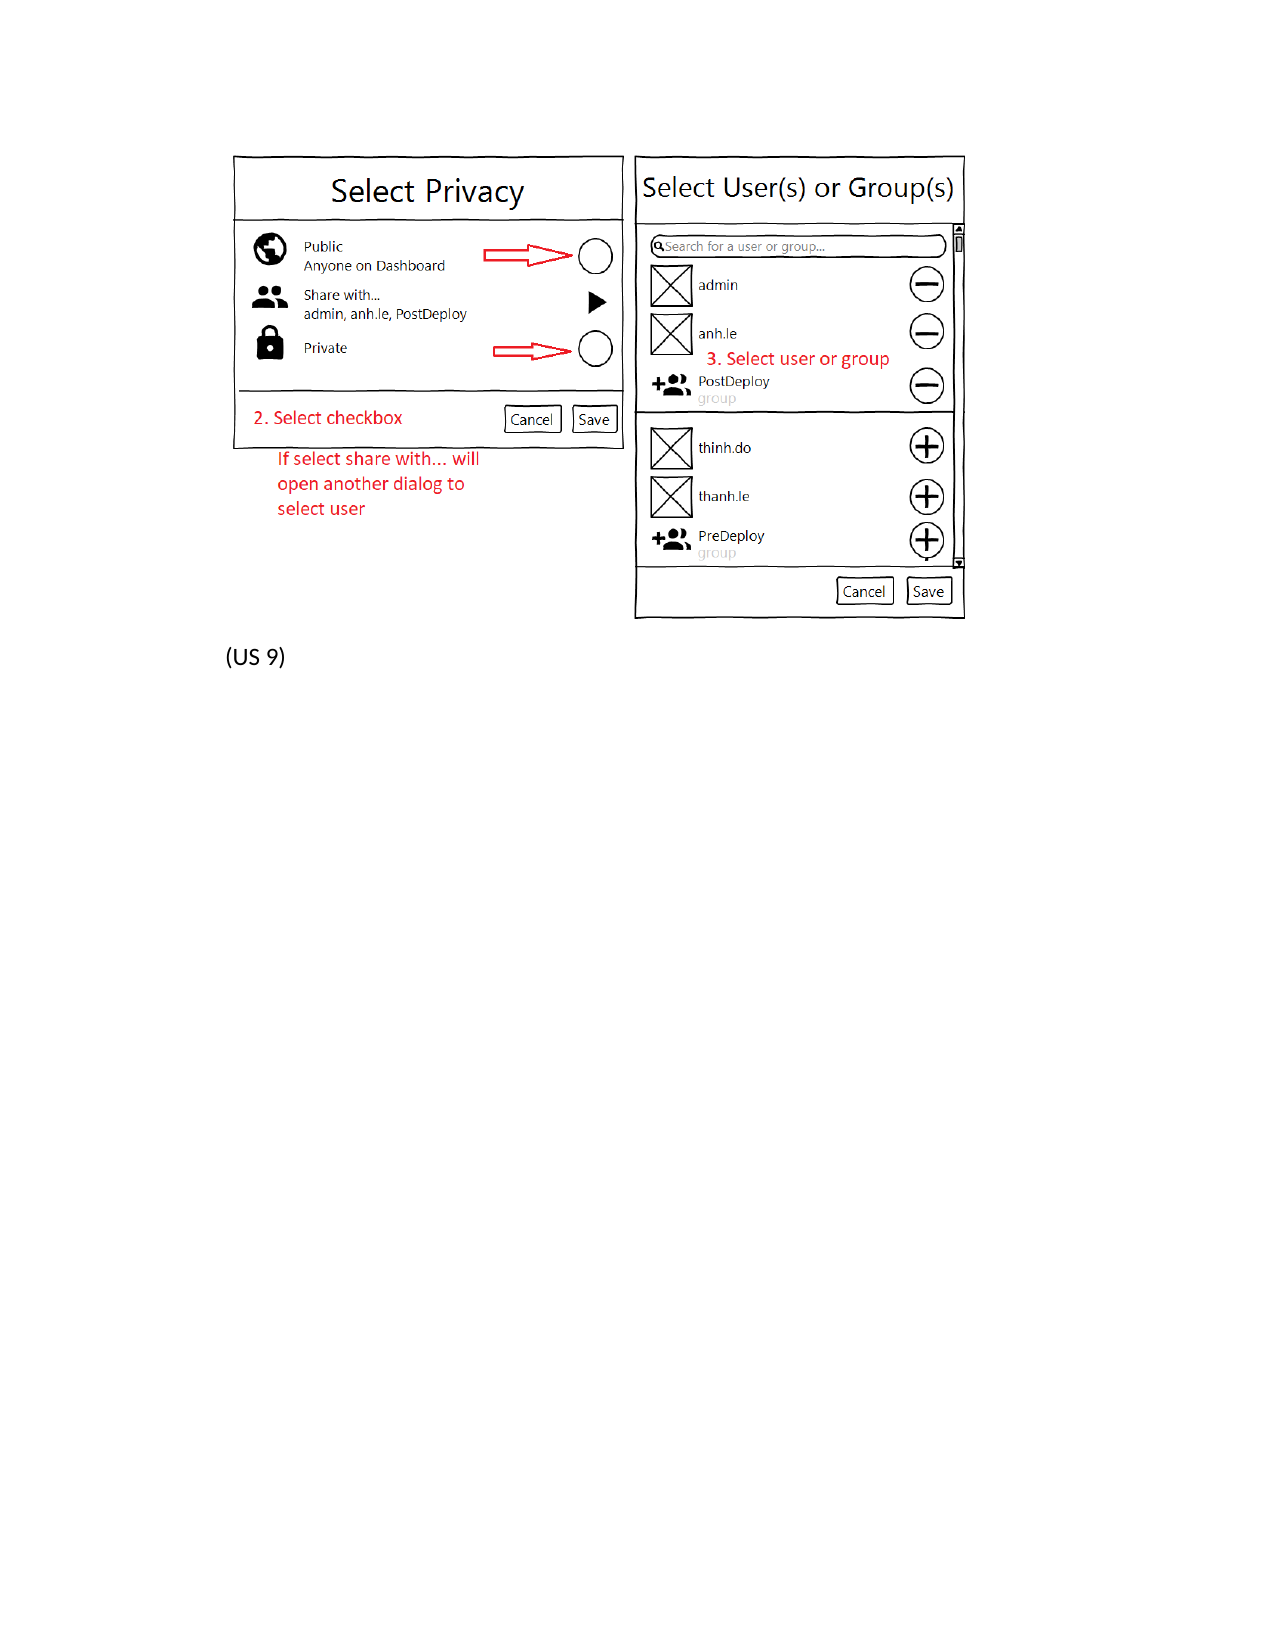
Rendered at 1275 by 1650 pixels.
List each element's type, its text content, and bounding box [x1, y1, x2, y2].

text (US 9) [150, 642, 1125, 672]
picture [225, 150, 977, 638]
